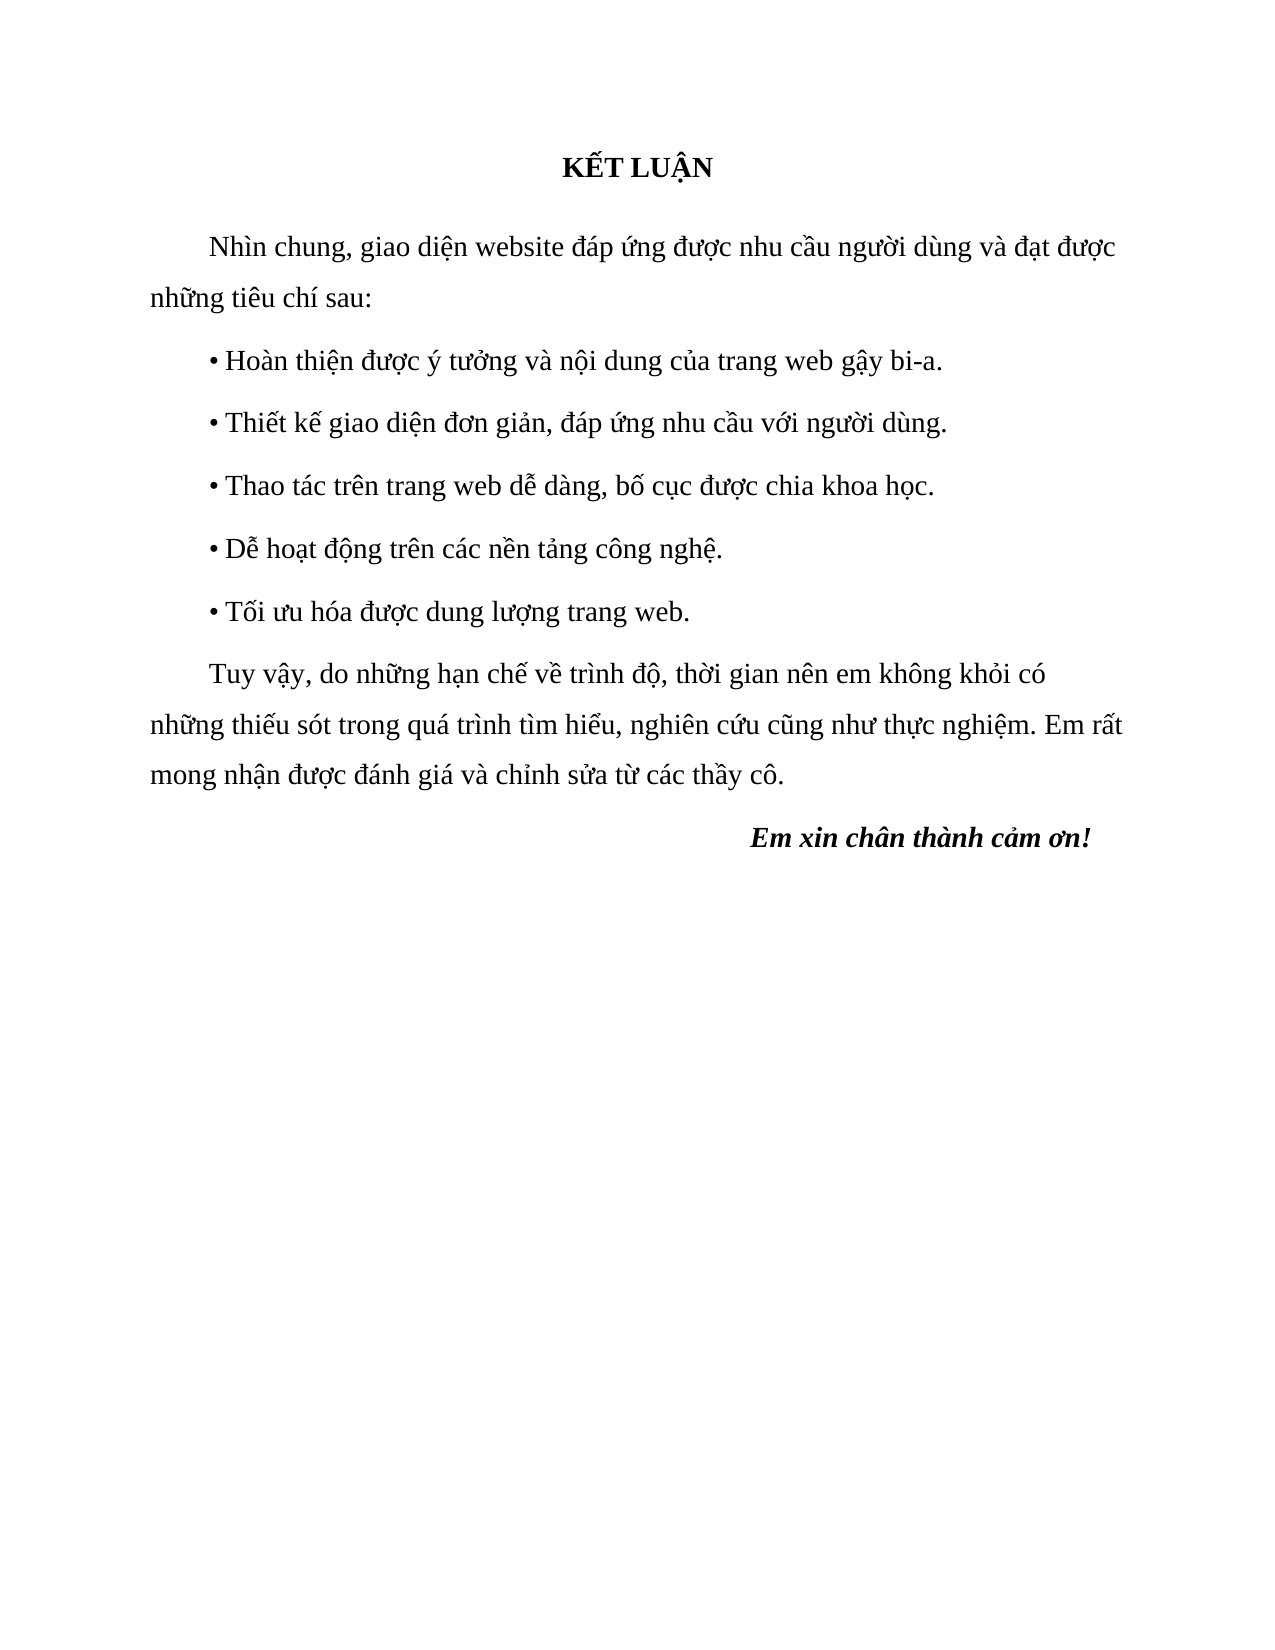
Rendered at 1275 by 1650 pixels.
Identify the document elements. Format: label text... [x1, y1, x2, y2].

text • Tối ưu hóa được dung lượng trang web. [150, 594, 1125, 627]
text • Hoàn thiện được ý tưởng và nội dung của trang web gậy bi-a. [150, 343, 1125, 376]
text • Thao tác trên trang web dễ dàng, bố cục được chia khoa học. [150, 468, 1125, 502]
text Tuy vậy, do những hạn chế về trình độ, thời gian nên em không khỏi có những thiếu sót trong quá trình tìm hiểu, nghiên cứu cũng như thực nghiệm. Em rất mong nhận được đánh giá và chỉnh sửa từ các thầy cô. [150, 657, 1125, 791]
text KẾT LUẬN [150, 150, 1125, 183]
text Nhìn chung, giao diện website đáp ứng được nhu cầu người dùng và đạt được những tiêu chí sau: [150, 229, 1125, 313]
text • Dễ hoạt động trên các nền tảng công nghệ. [150, 531, 1125, 564]
text • Thiết kế giao diện đơn giản, đáp ứng nhu cầu với người dùng. [150, 405, 1125, 439]
text Em xin chân thành cảm ơn! [750, 820, 1125, 854]
